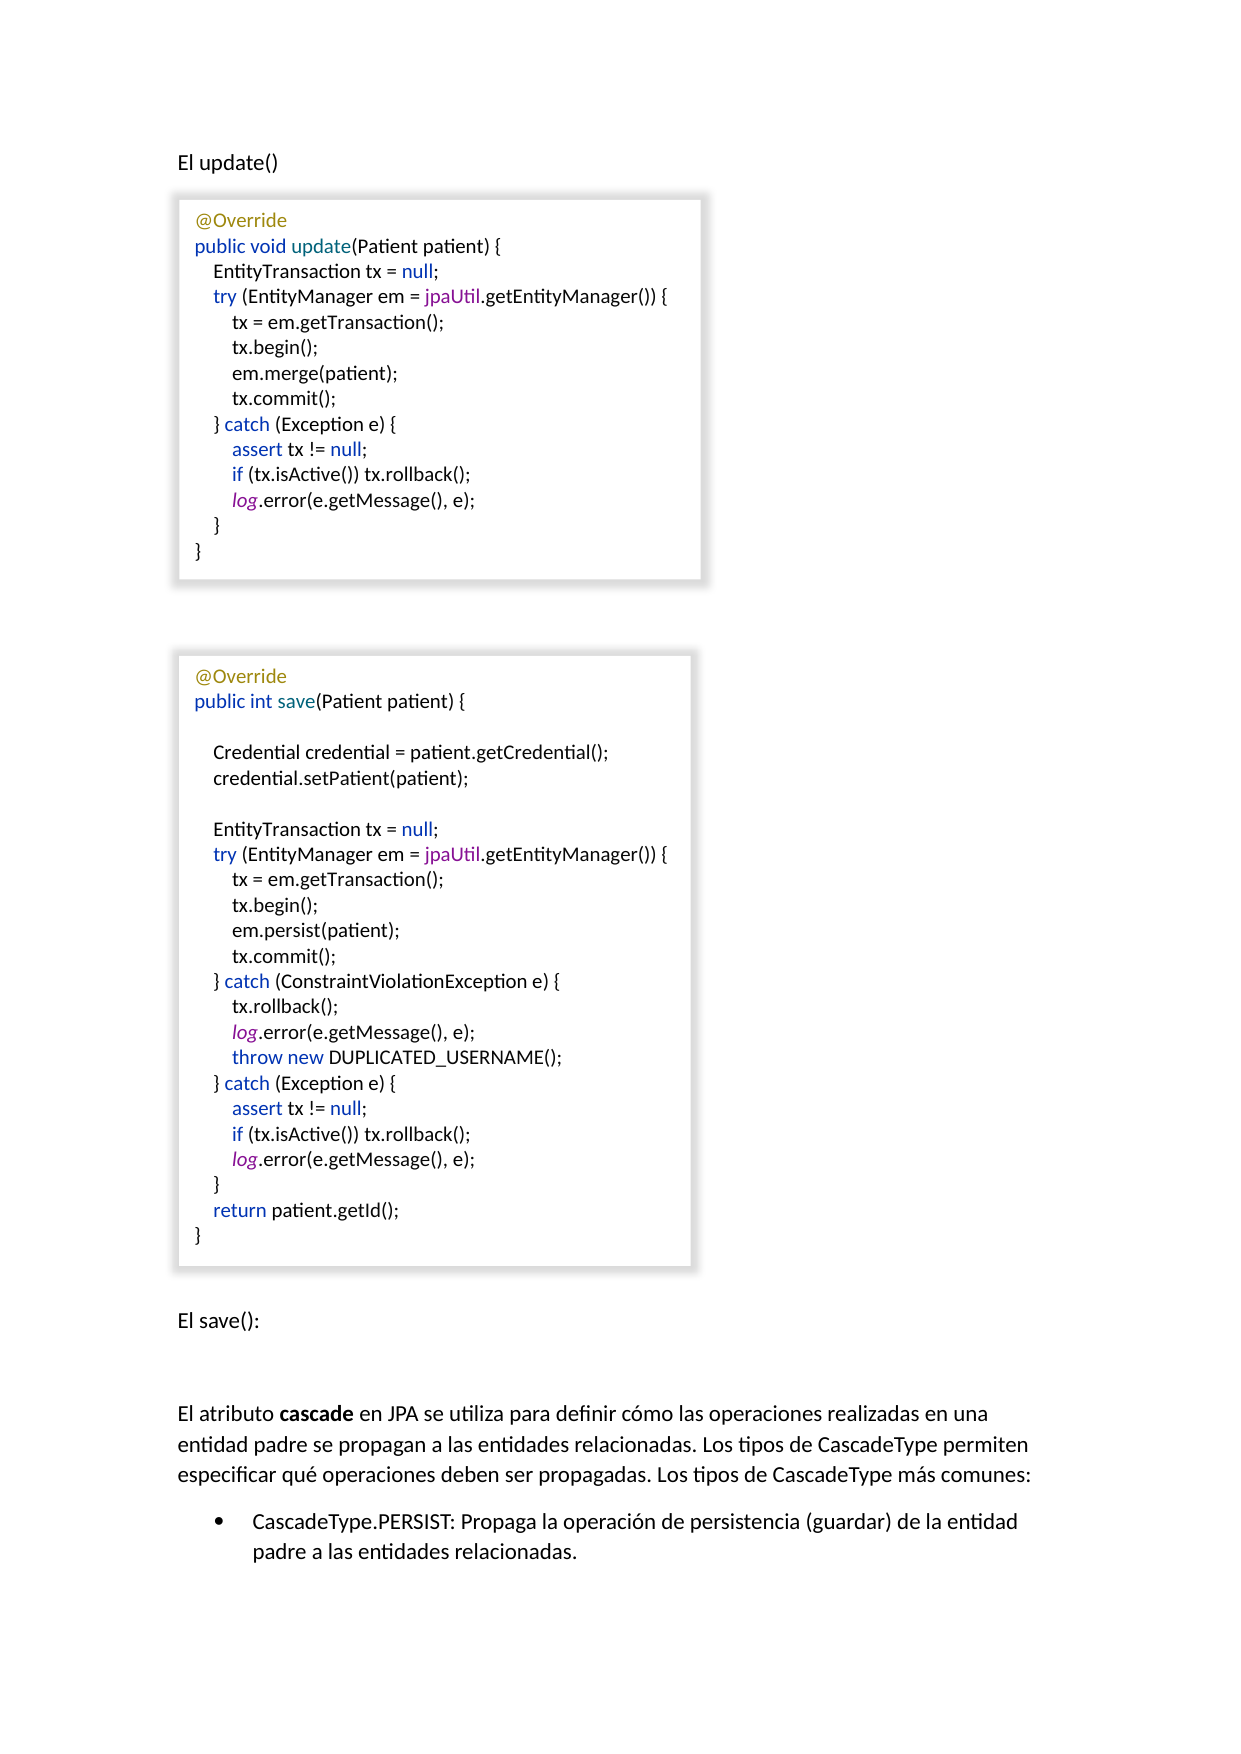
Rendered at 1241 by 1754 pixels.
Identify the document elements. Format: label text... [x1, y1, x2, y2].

text El atributo cascade en JPA se utiliza para definir cómo las operaciones realizadas en una entidad padre se propagan a las entidades relacionadas. Los tipos de CascadeType permiten especificar qué operaciones deben ser propagadas. Los tipos de CascadeType más comunes: [177, 1399, 1063, 1488]
text El update() [177, 148, 1063, 176]
text El save(): [177, 194, 1063, 1334]
list CascadeType.PERSIST: Propaga la operación de persistencia (guardar) de la entidad padre a las entidades relacionadas. [215, 1507, 1063, 1565]
